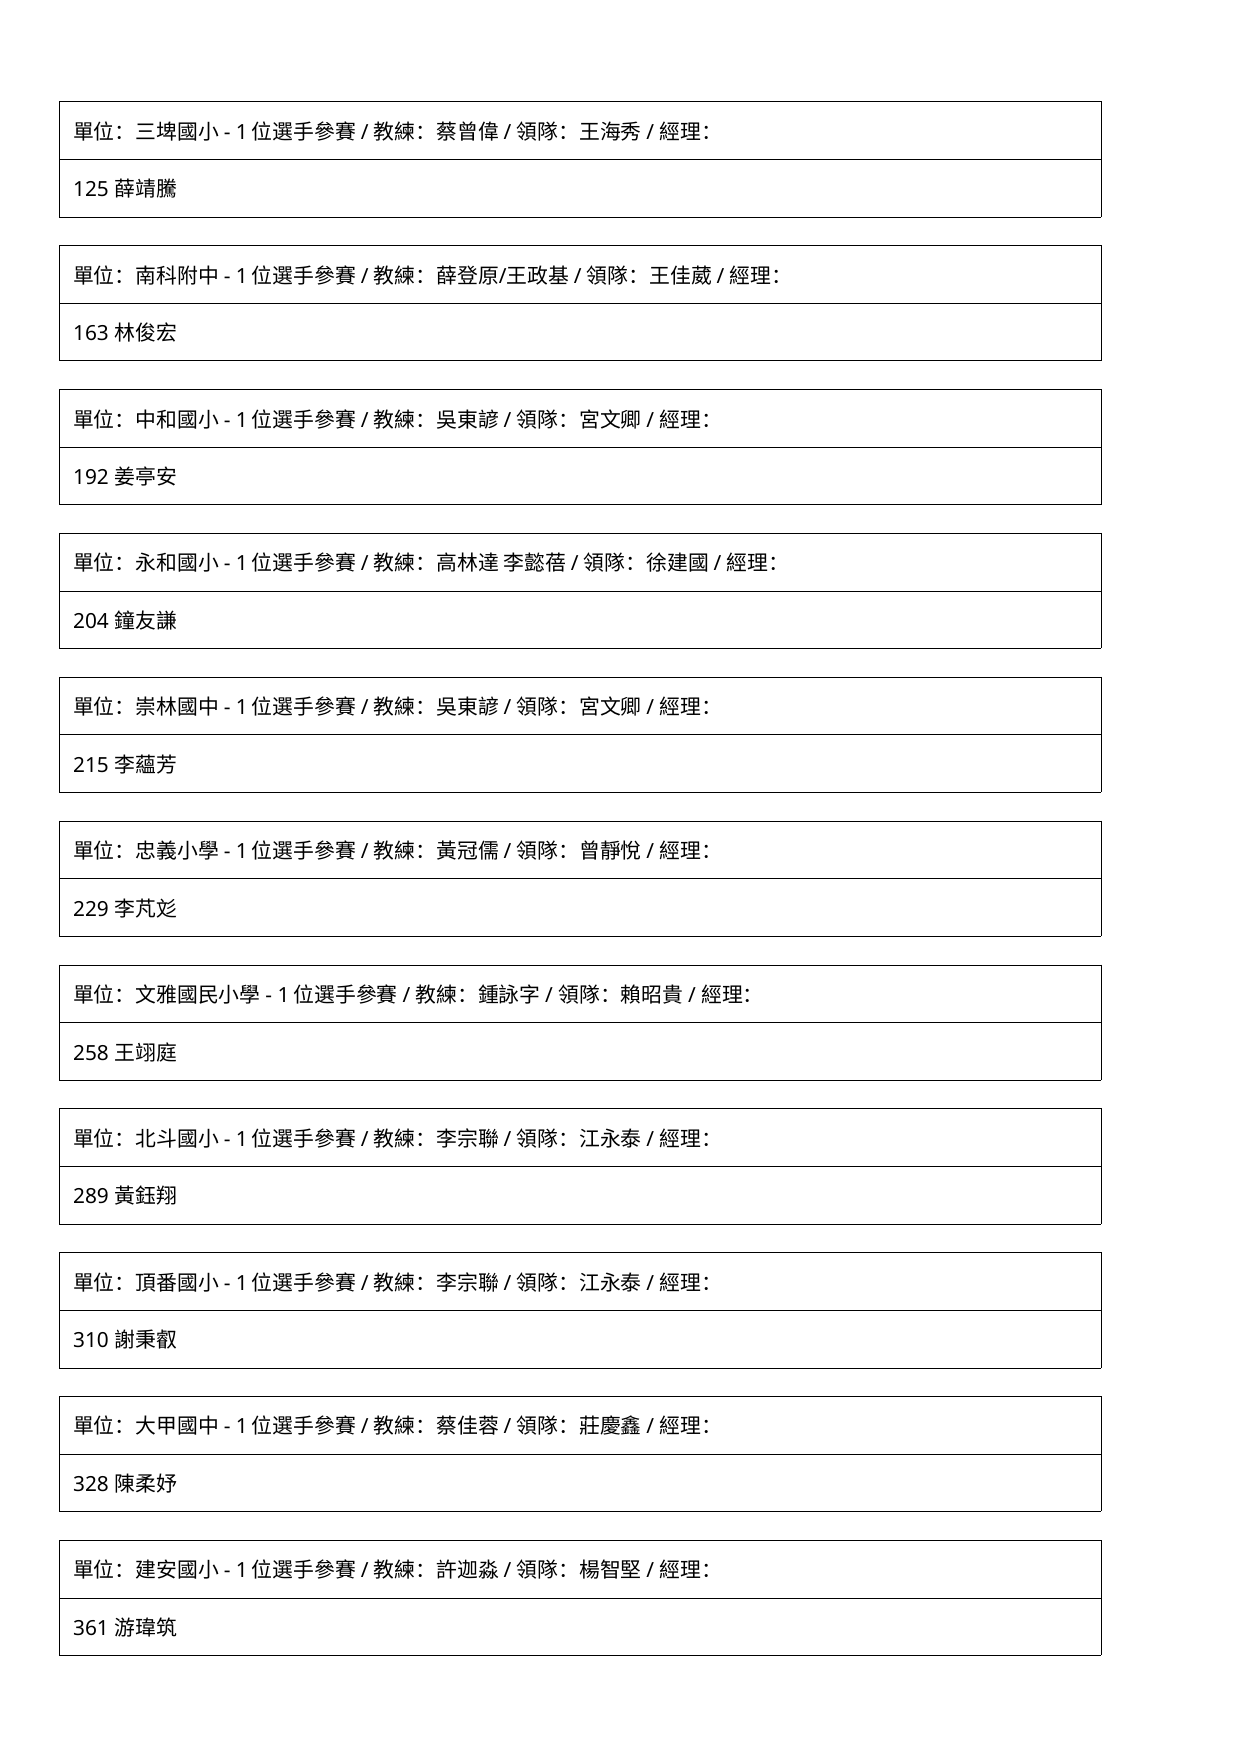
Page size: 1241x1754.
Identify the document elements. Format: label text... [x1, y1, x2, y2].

table_header 125 薛靖騰 [60, 160, 1101, 217]
table_header 單位：三埤國小 - 1位選手參賽 / 教練：蔡曾偉 / 領隊：王海秀 / 經理： [60, 102, 1101, 159]
table_header 單位：永和國小 - 1位選手參賽 / 教練：高林達 李懿蓓 / 領隊：徐建國 / 經理： [60, 534, 1101, 591]
table_header 單位：中和國小 - 1位選手參賽 / 教練：吳東諺 / 領隊：宮文卿 / 經理： [60, 390, 1101, 447]
table_header 289 黃鈺翔 [60, 1167, 1101, 1223]
table_header 單位：崇林國中 - 1位選手參賽 / 教練：吳東諺 / 領隊：宮文卿 / 經理： [60, 678, 1101, 734]
table_header 204 鐘友謙 [60, 592, 1101, 648]
table_header 215 李蘊芳 [60, 735, 1101, 792]
table_header 163 林俊宏 [60, 304, 1101, 360]
table_header 192 姜亭安 [60, 448, 1101, 504]
table_header 單位：忠義小學 - 1位選手參賽 / 教練：黃冠儒 / 領隊：曾靜悅 / 經理： [60, 822, 1101, 878]
table_header 單位：大甲國中 - 1位選手參賽 / 教練：蔡佳蓉 / 領隊：莊慶鑫 / 經理： [60, 1397, 1101, 1454]
table_header 單位：建安國小 - 1位選手參賽 / 教練：許迦淼 / 領隊：楊智堅 / 經理： [60, 1541, 1101, 1597]
table_header 單位：頂番國小 - 1位選手參賽 / 教練：李宗聯 / 領隊：江永泰 / 經理： [60, 1253, 1101, 1310]
table_header 361 游瑋筑 [60, 1599, 1101, 1655]
table_header 單位：北斗國小 - 1位選手參賽 / 教練：李宗聯 / 領隊：江永泰 / 經理： [60, 1109, 1101, 1166]
table_header 229 李芃彣 [60, 879, 1101, 936]
table_header 單位：文雅國民小學 - 1位選手參賽 / 教練：鍾詠字 / 領隊：賴昭貴 / 經理： [60, 966, 1101, 1022]
table_header 328 陳柔妤 [60, 1455, 1101, 1511]
table_header 258 王翊庭 [60, 1023, 1101, 1080]
table_header 310 謝秉叡 [60, 1311, 1101, 1367]
table_header 單位：南科附中 - 1位選手參賽 / 教練：薛登原/王政基 / 領隊：王佳葳 / 經理： [60, 246, 1101, 303]
